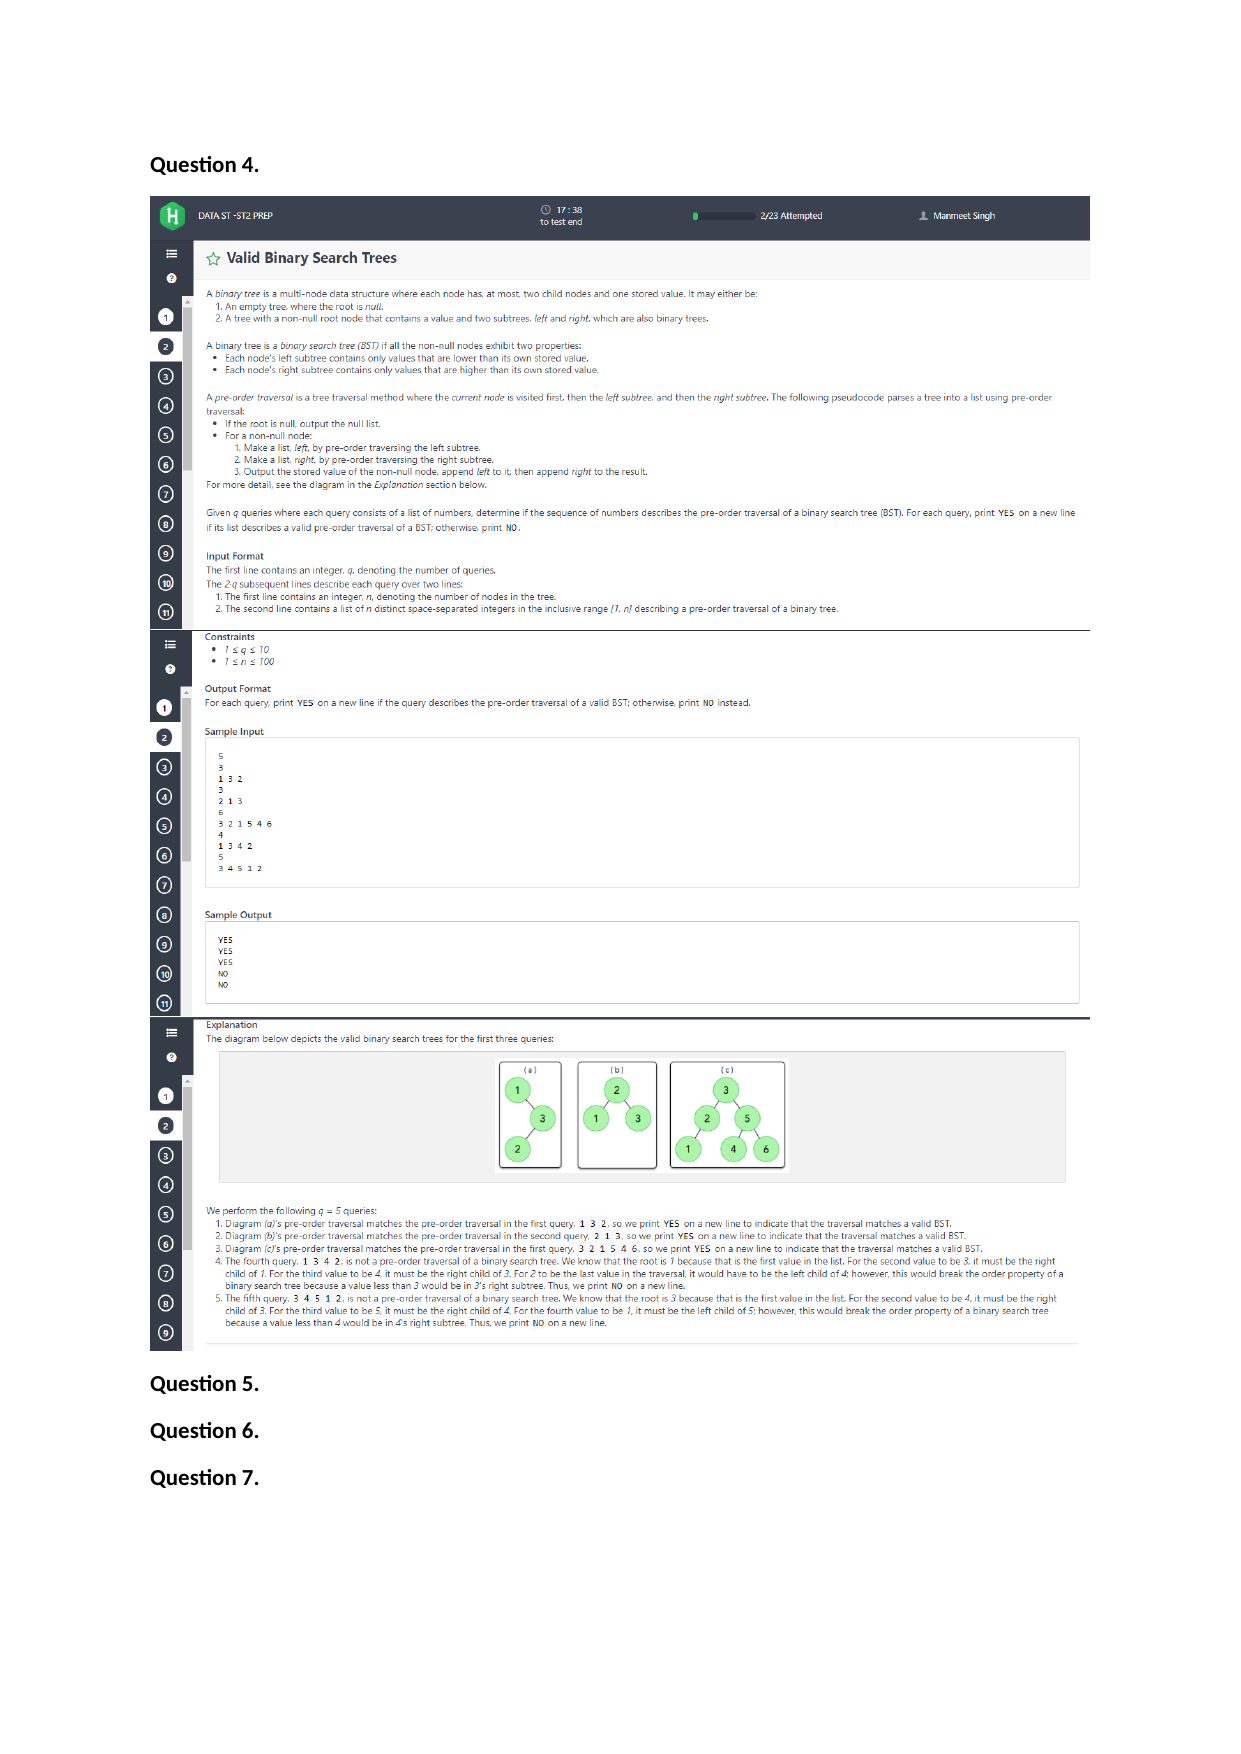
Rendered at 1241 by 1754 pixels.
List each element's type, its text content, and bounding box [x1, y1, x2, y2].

picture [150, 1017, 1091, 1351]
picture [150, 196, 1091, 629]
text Question 6. [150, 1416, 1090, 1444]
picture [150, 630, 1091, 1016]
text Question 4. [150, 150, 1090, 178]
text Question 5. [150, 1369, 1090, 1397]
text Question 7. [150, 1463, 1090, 1491]
